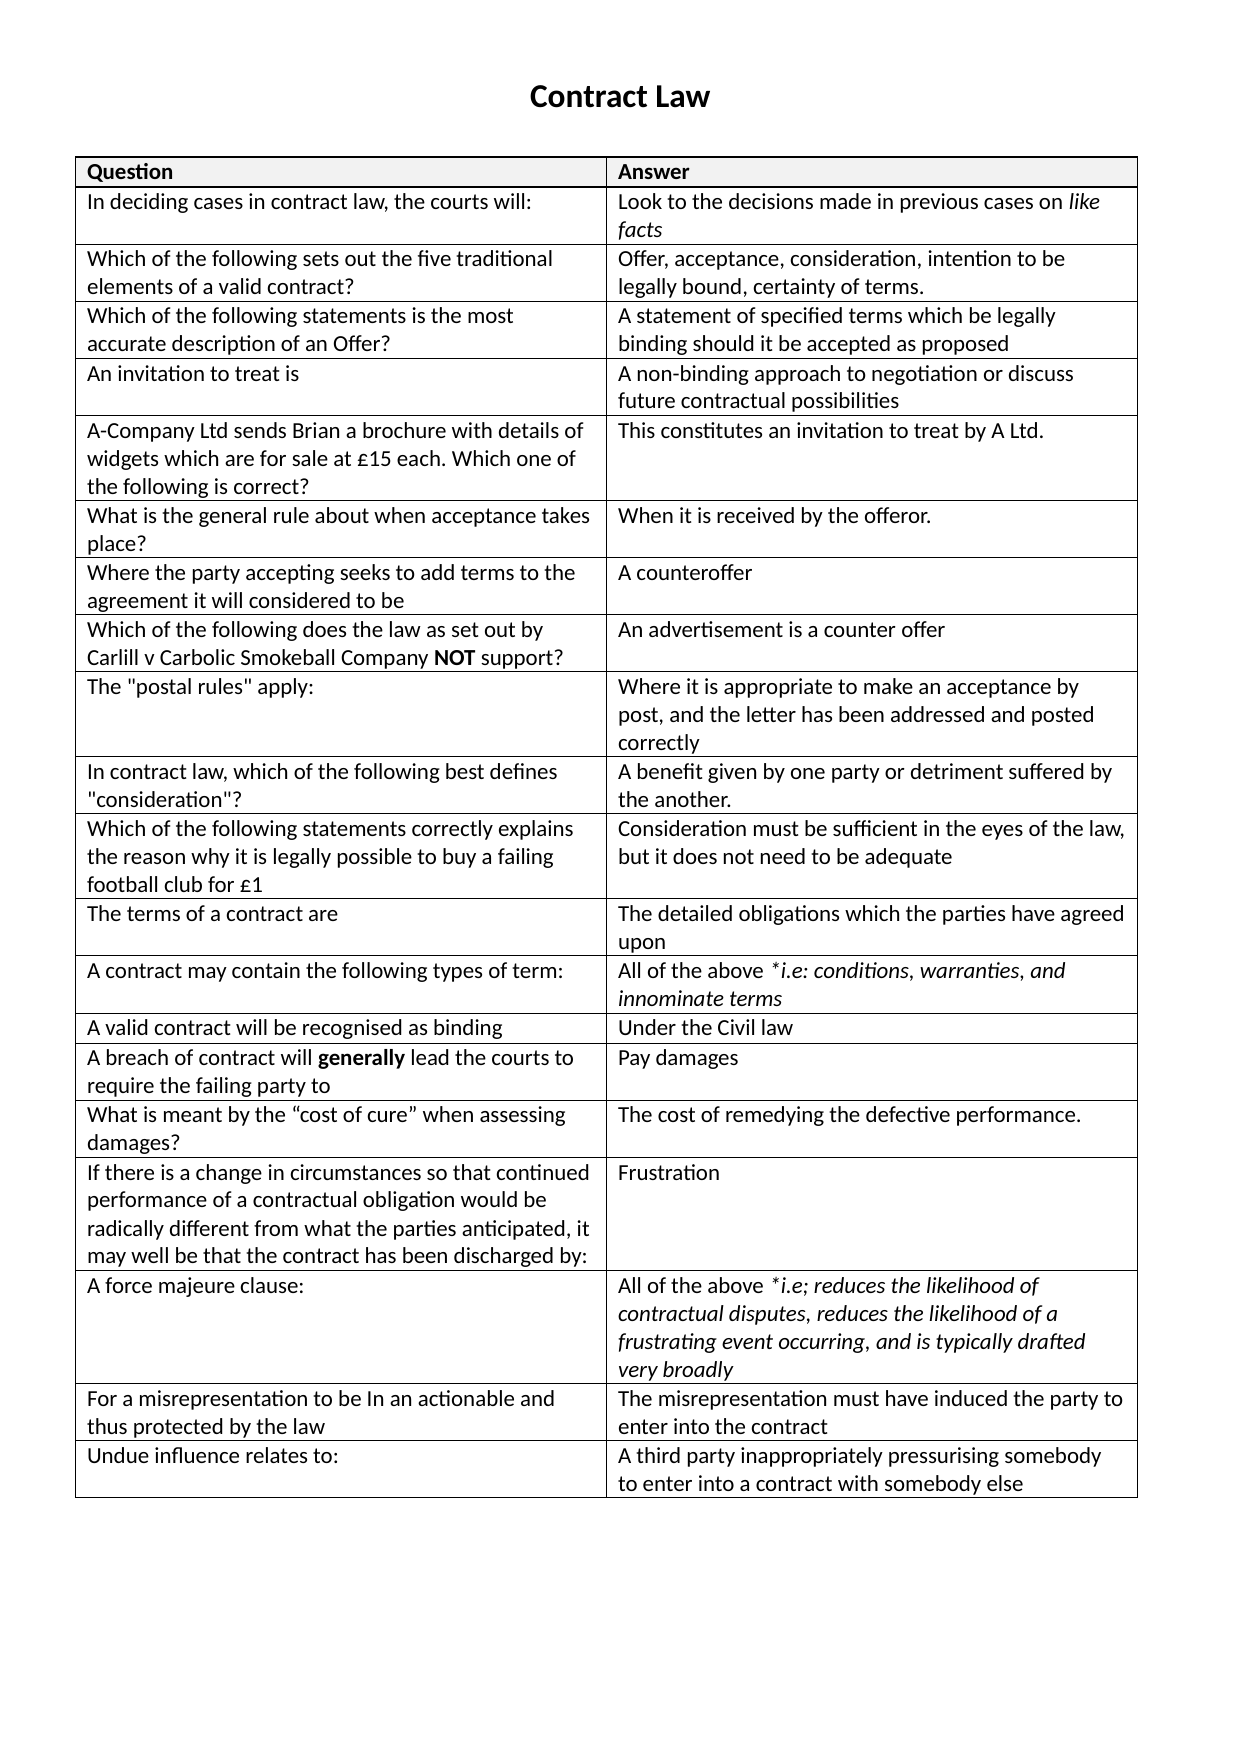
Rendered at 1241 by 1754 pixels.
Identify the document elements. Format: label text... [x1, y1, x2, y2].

table_cell A non-binding approach to negotiation or discuss future contractual possibilities [607, 359, 1137, 415]
table_cell A statement of specified terms which be legally binding should it be accepted as proposed [607, 302, 1137, 358]
table_cell A contract may contain the following types of term: [76, 956, 606, 1012]
table_cell A breach of contract will generally lead the courts to require the failing party to [76, 1044, 606, 1099]
table_cell All of the above *i.e: conditions, warranties, and innominate terms [607, 956, 1137, 1012]
table_cell An advertisement is a counter offer [607, 615, 1137, 671]
table_cell A force majeure clause: [76, 1271, 606, 1383]
table_cell Which of the following does the law as set out by Carlill v Carbolic Smokeball Company NOT support? [76, 615, 606, 671]
table_cell Where it is appropriate to make an acceptance by post, and the letter has been addressed and posted correctly [607, 672, 1137, 756]
table_cell A benefit given by one party or detriment suffered by the another. [607, 757, 1137, 813]
table_cell All of the above *i.e; reduces the likelihood of contractual disputes, reduces the likelihood of a frustrating event occurring, and is typically drafted very broadly [607, 1271, 1137, 1383]
table_cell This constitutes an invitation to treat by A Ltd. [607, 416, 1137, 500]
table_cell Where the party accepting seeks to add terms to the agreement it will considered to be [76, 558, 606, 614]
table_cell When it is received by the offeror. [607, 501, 1137, 557]
table_cell Frustration [607, 1158, 1137, 1270]
table_cell The cost of remedying the defective performance. [607, 1101, 1137, 1157]
table_header Answer [607, 158, 1137, 186]
table_header Question [76, 158, 606, 186]
table_cell The detailed obligations which the parties have agreed upon [607, 899, 1137, 955]
table_cell Pay damages [607, 1044, 1137, 1099]
table_cell In contract law, which of the following best defines "consideration"? [76, 757, 606, 813]
table_cell The "postal rules" apply: [76, 672, 606, 756]
table_cell Undue influence relates to: [76, 1441, 606, 1497]
table_cell What is meant by the “cost of cure” when assessing damages? [76, 1101, 606, 1157]
table_cell Consideration must be sufficient in the eyes of the law, but it does not need to be adequate [607, 814, 1137, 898]
table_cell A-Company Ltd sends Brian a brochure with details of widgets which are for sale at £15 each. Which one of the following is correct? [76, 416, 606, 500]
table_cell Offer, acceptance, consideration, intention to be legally bound, certainty of terms. [607, 245, 1137, 301]
table_cell The misrepresentation must have induced the party to enter into the contract [607, 1384, 1137, 1440]
table_cell Which of the following statements correctly explains the reason why it is legally possible to buy a failing football club for £1 [76, 814, 606, 898]
table_cell What is the general rule about when acceptance takes place? [76, 501, 606, 557]
table_cell Under the Civil law [607, 1014, 1137, 1042]
table_cell A counteroffer [607, 558, 1137, 614]
text Contract Law [75, 75, 1165, 116]
table_cell Look to the decisions made in previous cases on like facts [607, 188, 1137, 243]
table_cell If there is a change in circumstances so that continued performance of a contractual obligation would be radically different from what the parties anticipated, it may well be that the contract has been discharged by: [76, 1158, 606, 1270]
table_cell Which of the following statements is the most accurate description of an Offer? [76, 302, 606, 358]
table_cell An invitation to treat is [76, 359, 606, 415]
table_cell For a misrepresentation to be In an actionable and thus protected by the law [76, 1384, 606, 1440]
table_cell A third party inappropriately pressurising somebody to enter into a contract with somebody else [607, 1441, 1137, 1497]
table_cell In deciding cases in contract law, the courts will: [76, 188, 606, 243]
table_cell A valid contract will be recognised as binding [76, 1014, 606, 1042]
table_cell The terms of a contract are [76, 899, 606, 955]
table_cell Which of the following sets out the five traditional elements of a valid contract? [76, 245, 606, 301]
